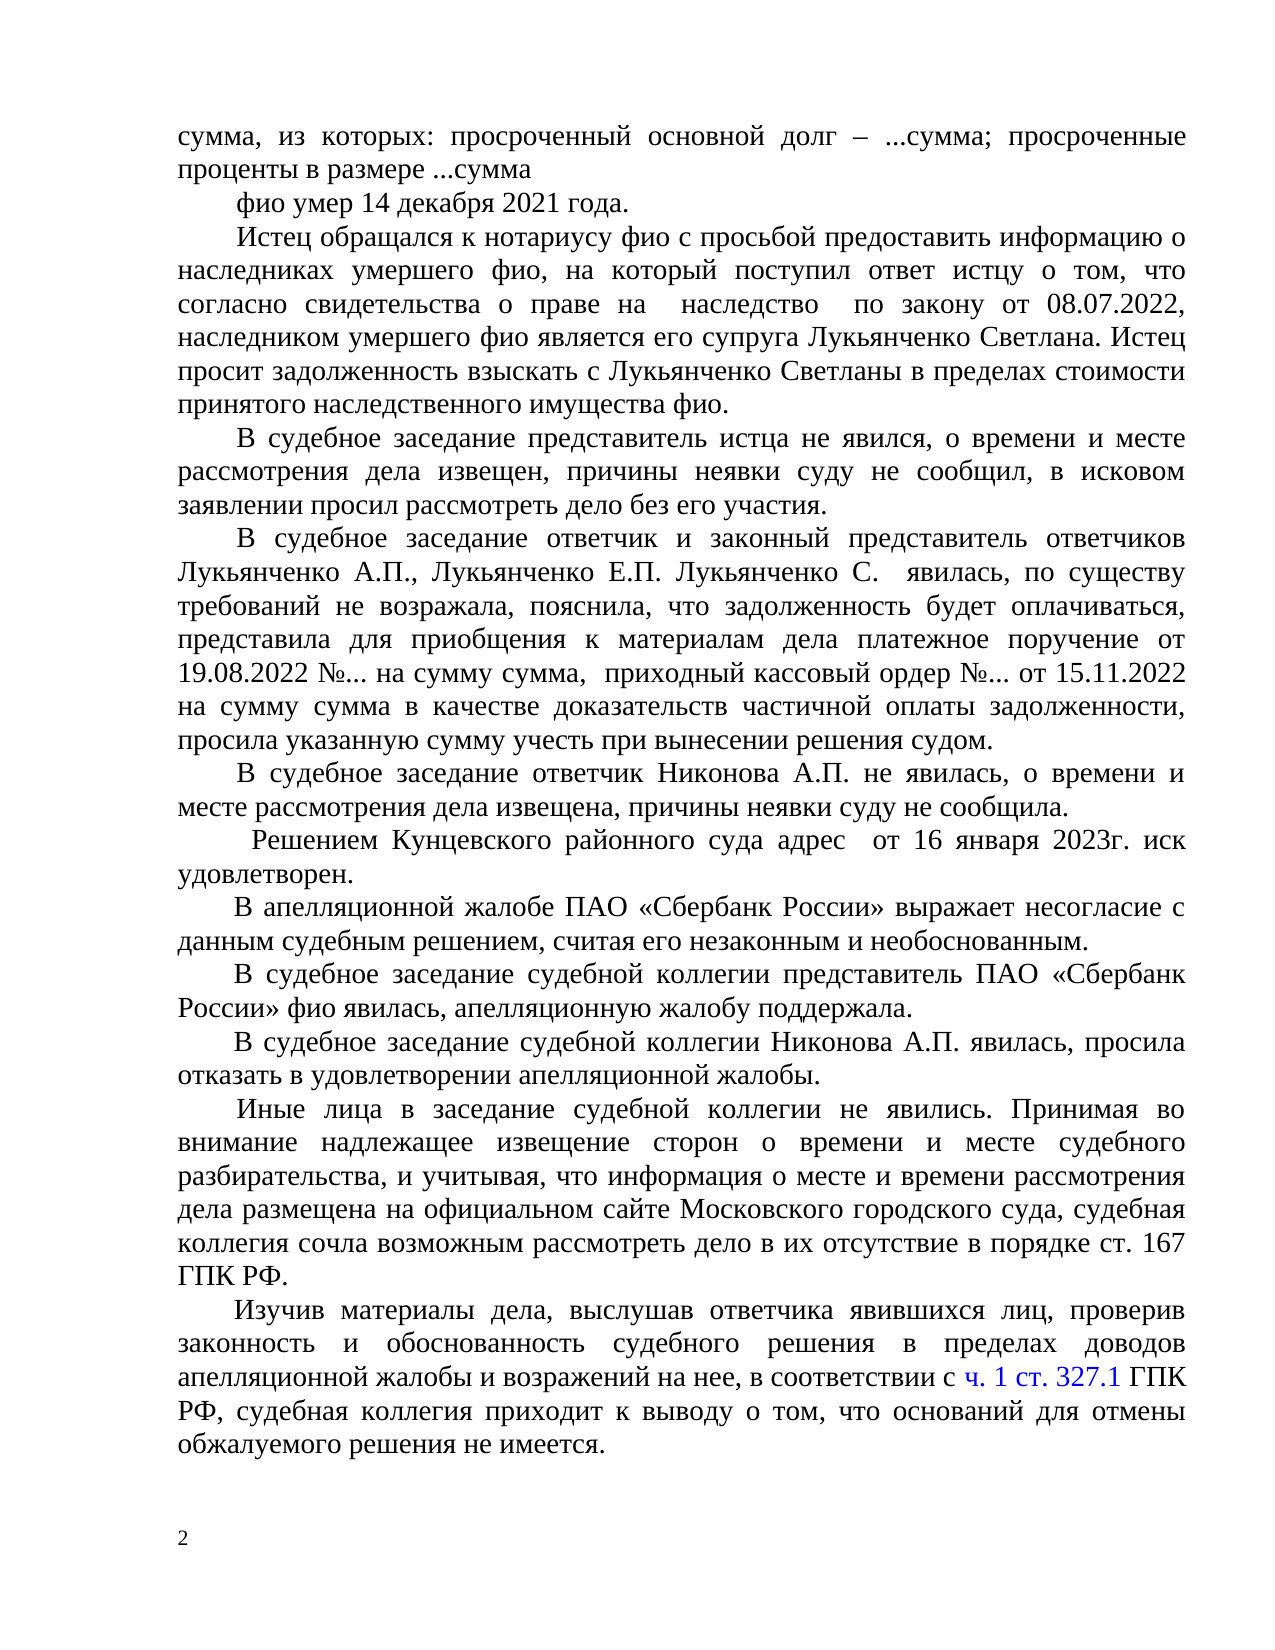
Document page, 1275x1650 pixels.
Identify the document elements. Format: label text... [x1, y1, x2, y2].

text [177, 118, 1186, 185]
text Иные лица в заседание судебной коллегии не явились. Принимая во внимание надлежащее извещение сторон о времени и месте судебного разбирательства, и учитывая, что информация о месте и времени рассмотрения дела размещена на официальном сайте Московского городского суда, судебная коллегия сочла возможным рассмотреть дело в их отсутствие в порядке ст. 167 ГПК РФ. [177, 1091, 1186, 1292]
text Изучив материалы дела, выслушав ответчика явившихся лиц, проверив законность и обоснованность судебного решения в пределах доводов апелляционной жалобы и возражений на нее, в соответствии с ч. 1 ст. 327.1 ГПК РФ, судебная коллегия приходит к выводу о том, что оснований для отмены обжалуемого решения не имеется. [177, 1292, 1186, 1460]
text В судебное заседание судебной коллегии представитель ПАО «Сбербанк России» фио явилась, апелляционную жалобу поддержала. [177, 957, 1186, 1024]
text В апелляционной жалобе ПАО «Сбербанк России» выражает несогласие с данным судебным решением, считая его незаконным и необоснованным. [177, 889, 1186, 957]
text В судебное заседание судебной коллегии Никонова А.П. явилась, просила отказать в удовлетворении апелляционной жалобы. [177, 1024, 1186, 1091]
text Истец обращался к нотариусу фио с просьбой предоставить информацию о наследниках умершего фио, на который поступил ответ истцу о том, что согласно свидетельства о праве на наследство по закону от 08.07.2022, наследником умершего фио является его супруга Лукьянченко Светлана. Истец просит задолженность взыскать с Лукьянченко Светланы в пределах стоимости принятого наследственного имущества фио. [177, 219, 1186, 420]
text В судебное заседание ответчик и законный представитель ответчиков Лукьянченко А.П., Лукьянченко Е.П. Лукьянченко С. явилась, по существу требований не возражала, пояснила, что задолженность будет оплачиваться, представила для приобщения к материалам дела платежное поручение от 19.08.2022 №... на сумму сумма, приходный кассовый ордер №... от 15.11.2022 на сумму сумма в качестве доказательств частичной оплаты задолженности, просила указанную сумму учесть при вынесении решения судом. [177, 521, 1186, 755]
text В судебное заседание представитель истца не явился, о времени и месте рассмотрения дела извещен, причины неявки суду не сообщил, в исковом заявлении просил рассмотреть дело без его участия. [177, 420, 1186, 521]
text фио умер 14 декабря 2021 года. [177, 185, 1186, 219]
text В судебное заседание ответчик Никонова А.П. не явилась, о времени и месте рассмотрения дела извещена, причины неявки суду не сообщила. [177, 755, 1186, 822]
text Решением Кунцевского районного суда адрес от 16 января 2023г. иск удовлетворен. [177, 822, 1186, 889]
